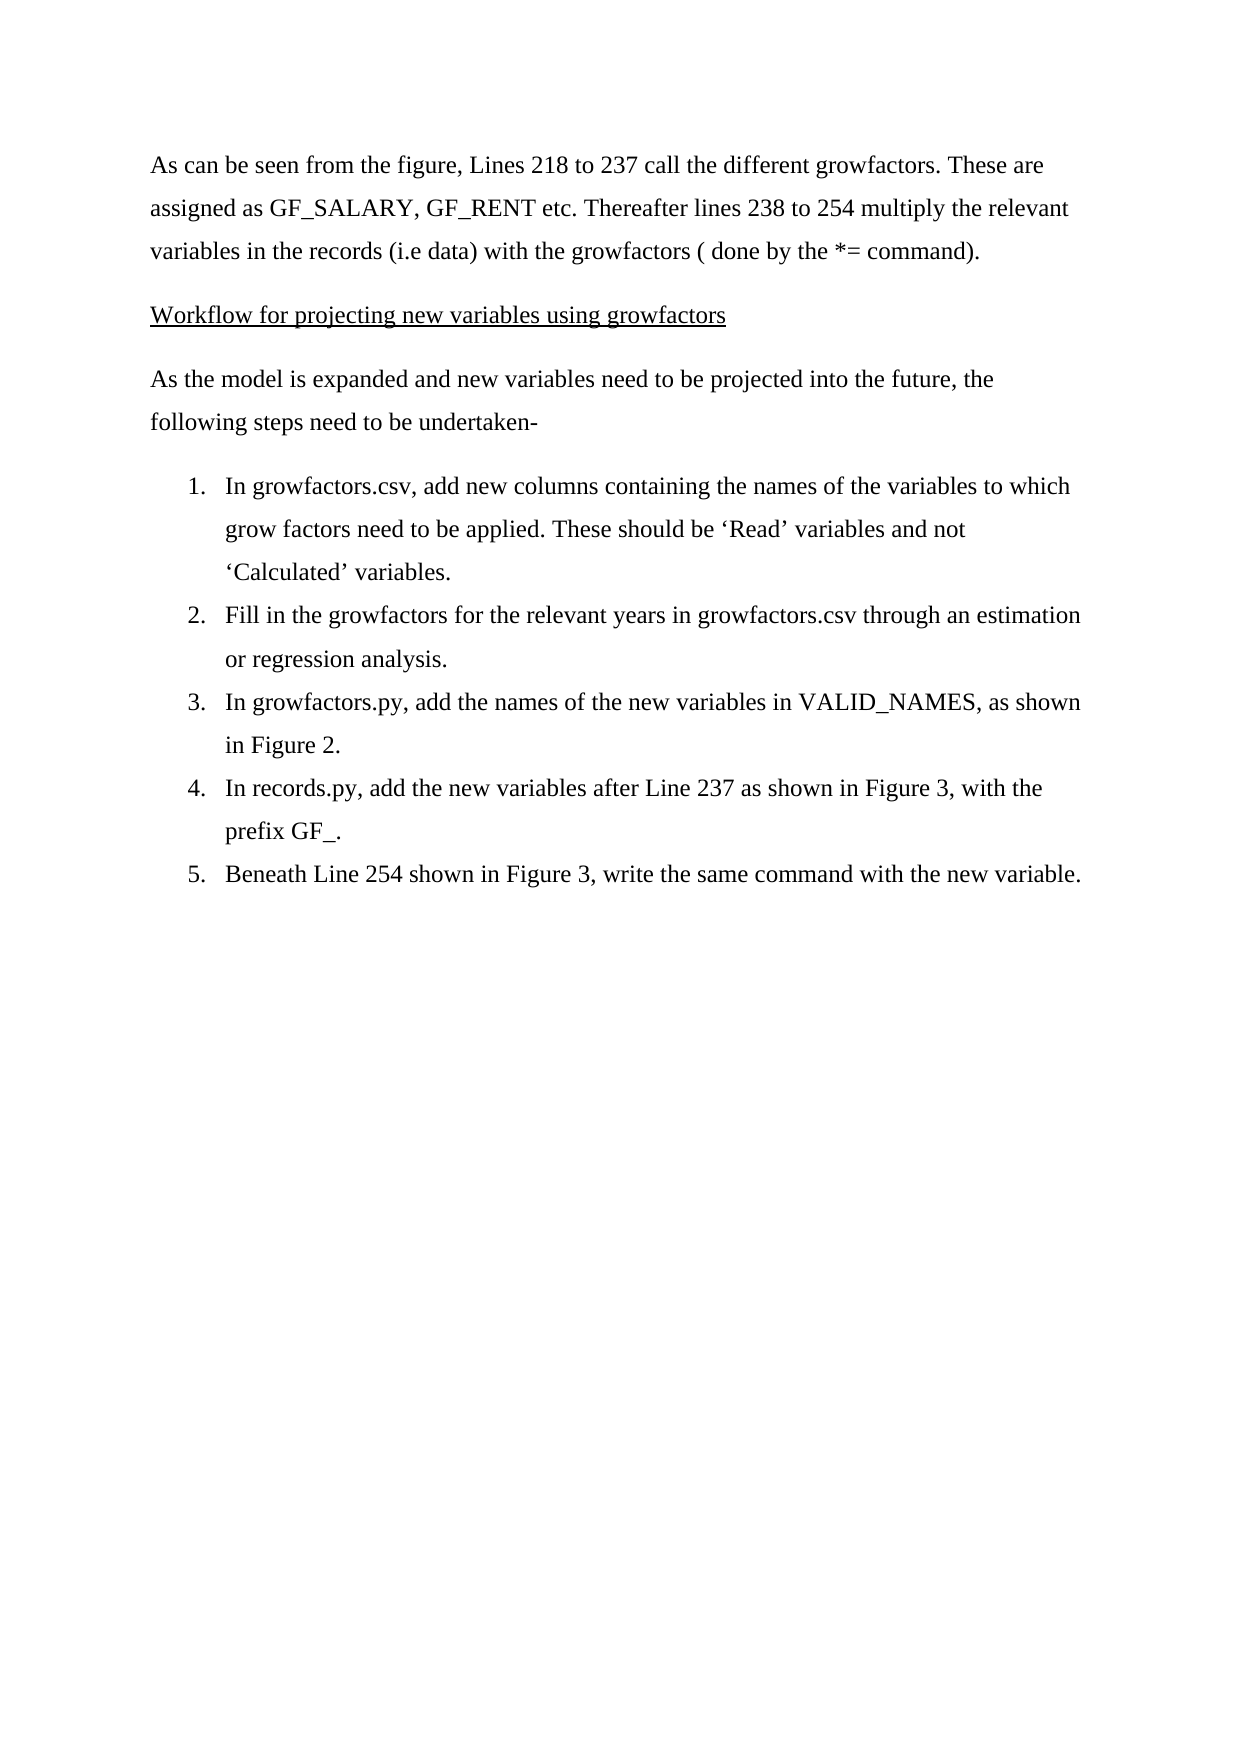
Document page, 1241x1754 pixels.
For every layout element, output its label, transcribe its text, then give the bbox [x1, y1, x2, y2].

list In growfactors.csv, add new columns containing the names of the variables to which grow factors need to be applied. These should be ‘Read’ variables and not ‘Calculated’ variables. [187, 471, 1090, 586]
text Workflow for projecting new variables using growfactors [150, 300, 1090, 329]
text As the model is expanded and new variables need to be projected into the future, the following steps need to be undertaken- [150, 364, 1090, 436]
list Fill in the growfactors for the relevant years in growfactors.csv through an estimation or regression analysis. [187, 601, 1090, 672]
list In growfactors.py, add the names of the new variables in VALID_NAMES, as shown in Figure 2. [187, 687, 1090, 759]
list In records.py, add the new variables after Line 237 as shown in Figure 3, with the prefix GF_. [187, 773, 1090, 845]
list Beneath Line 254 shown in Figure 3, write the same command with the new variable. [187, 859, 1090, 888]
text As can be seen from the figure, Lines 218 to 237 call the different growfactors. These are assigned as GF_SALARY, GF_RENT etc. Thereafter lines 238 to 254 multiply the relevant variables in the records (i.e data) with the growfactors ( done by the *= command). [150, 150, 1090, 265]
